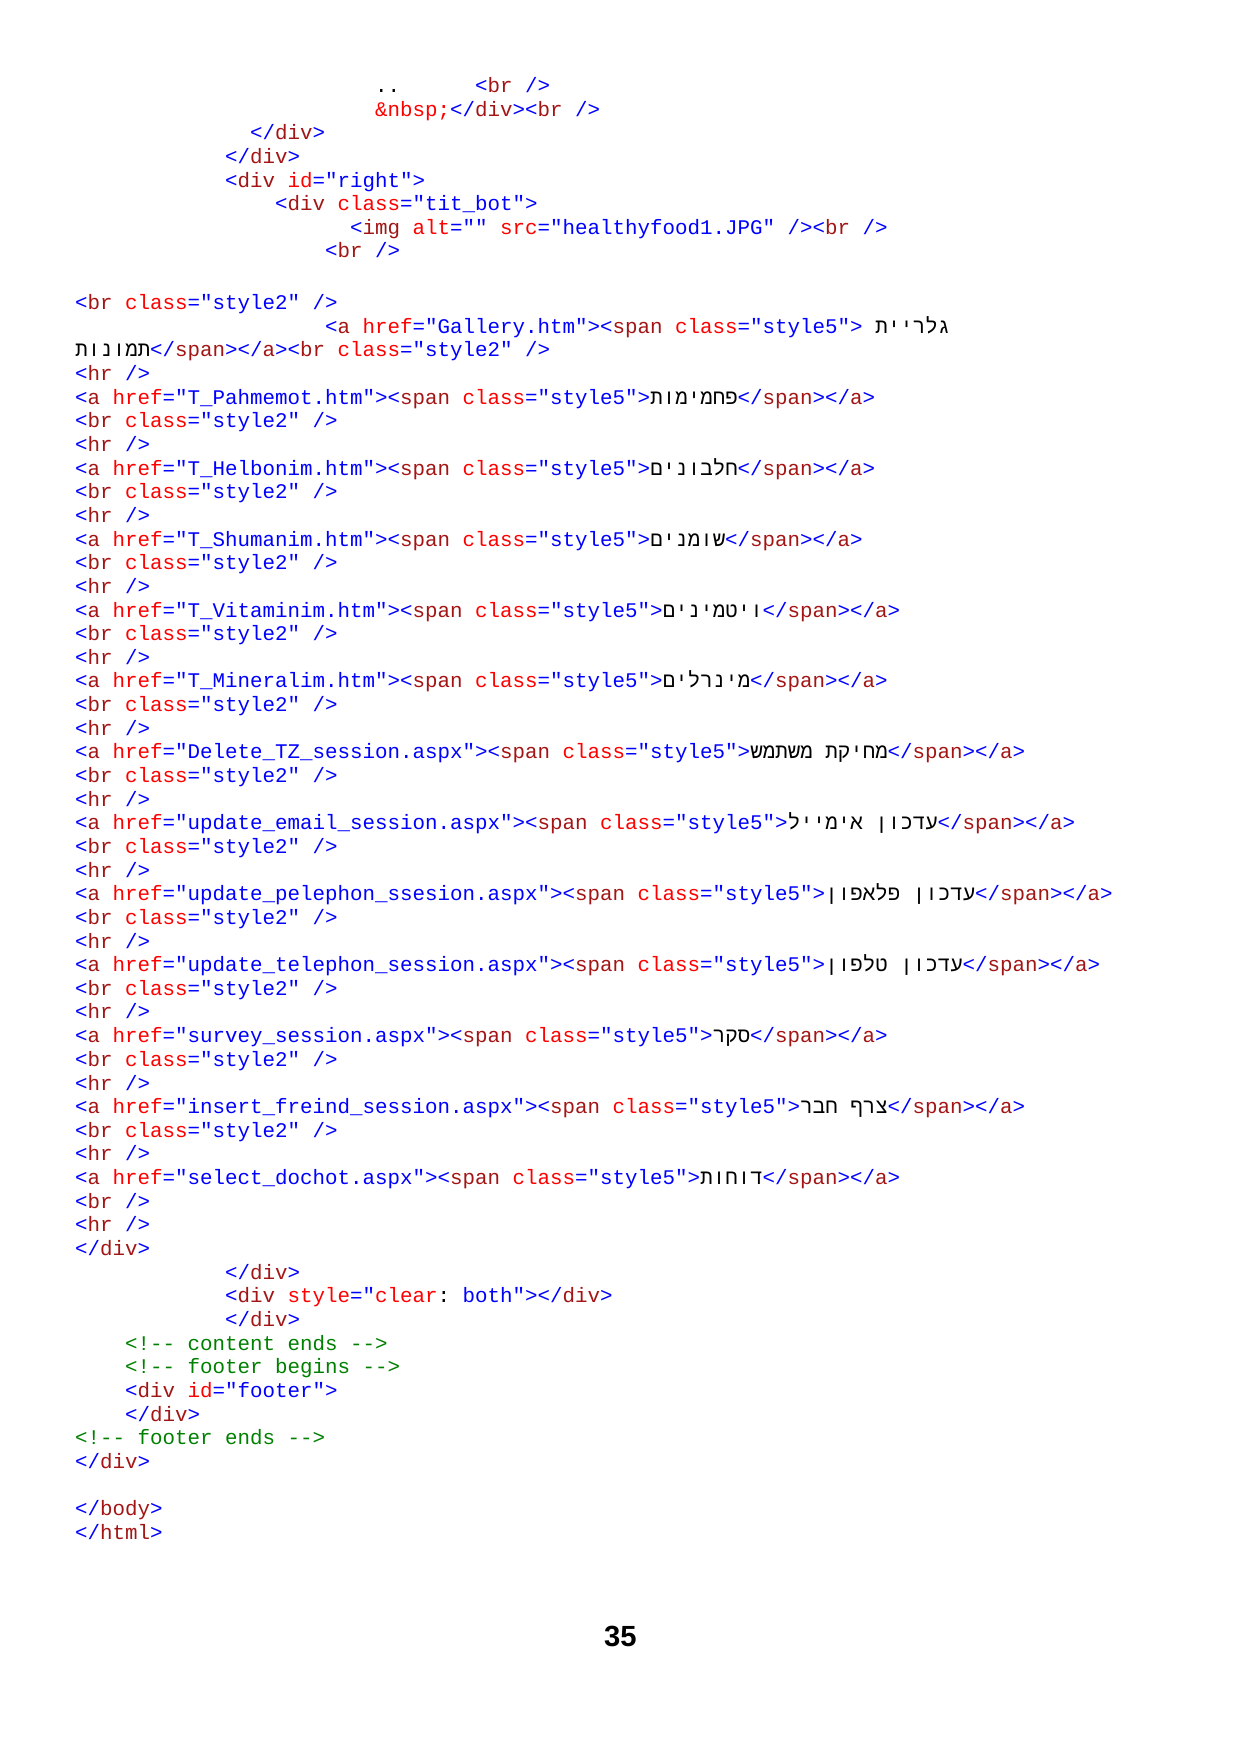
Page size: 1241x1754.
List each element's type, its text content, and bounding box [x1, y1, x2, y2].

text <br /> [75, 241, 1165, 264]
text <!-- footer begins --> [75, 1356, 1165, 1380]
text <hr /> [75, 647, 1165, 671]
text <a href="T_Mineralim.htm"><span class="style5">מינרלים</span></a> [75, 671, 1165, 694]
text <!-- footer ends --> [75, 1427, 1165, 1451]
text <br class="style2" /> [75, 481, 1165, 505]
text </div> [75, 1403, 1165, 1427]
text <a href="T_Helbonim.htm"><span class="style5">חלבונים</span></a> [75, 458, 1165, 481]
text <div style="clear: both"></div> [75, 1285, 1165, 1309]
text <a href="update_email_session.aspx"><span class="style5">עדכון אימייל</span></a> [75, 812, 1165, 836]
text <hr /> [75, 931, 1165, 954]
text <a href="Gallery.htm"><span class="style5">גלריית תמונות</span></a><br class="style2" /> [75, 316, 1165, 363]
text <hr /> [75, 363, 1165, 387]
text <br class="style2" /> [75, 694, 1165, 718]
text </div> [75, 1262, 1165, 1285]
text <hr /> [75, 718, 1165, 741]
text <br class="style2" /> [75, 1049, 1165, 1072]
text <br class="style2" /> [75, 623, 1165, 647]
text <hr /> [75, 1214, 1165, 1238]
text <!-- content ends --> [75, 1333, 1165, 1356]
text <div id="footer"> [75, 1380, 1165, 1403]
text </html> [75, 1522, 1165, 1545]
text <hr /> [75, 434, 1165, 458]
text <div id="right"> [75, 169, 1165, 193]
text <a href="T_Shumanim.htm"><span class="style5">שומנים</span></a> [75, 529, 1165, 552]
text <br class="style2" /> [75, 765, 1165, 789]
text <br /> [75, 1191, 1165, 1214]
text </div> [75, 1309, 1165, 1333]
text <br class="style2" /> [75, 1120, 1165, 1143]
text <hr /> [75, 860, 1165, 883]
text <a href="Delete_TZ_session.aspx"><span class="style5">מחיקת משתמש</span></a> [75, 741, 1165, 765]
text <br class="style2" /> [75, 552, 1165, 576]
text .. <br /> [75, 75, 1165, 99]
text <br class="style2" /> [75, 907, 1165, 931]
text </div> [75, 122, 1165, 146]
text &nbsp;</div><br /> [75, 99, 1165, 122]
text <hr /> [75, 1002, 1165, 1025]
text <a href="insert_freind_session.aspx"><span class="style5">צרף חבר</span></a> [75, 1096, 1165, 1120]
text <img alt="" src="healthyfood1.JPG" /><br /> [75, 217, 1165, 241]
text <a href="update_telephon_session.aspx"><span class="style5">עדכון טלפון</span></a> [75, 954, 1165, 978]
text <br class="style2" /> [75, 978, 1165, 1002]
text </div> [75, 1451, 1165, 1474]
text <a href="update_pelephon_ssesion.aspx"><span class="style5">עדכון פלאפון</span></a> [75, 883, 1165, 907]
text <br class="style2" /> [75, 836, 1165, 860]
text <hr /> [75, 1143, 1165, 1167]
text </div> [75, 1238, 1165, 1262]
text <br class="style2" /> [75, 292, 1165, 316]
text <hr /> [75, 789, 1165, 812]
text </div> [75, 146, 1165, 169]
text <hr /> [75, 1072, 1165, 1096]
text <a href="T_Vitaminim.htm"><span class="style5">ויטמינים</span></a> [75, 599, 1165, 623]
text <div class="tit_bot"> [75, 193, 1165, 217]
text <a href="select_dochot.aspx"><span class="style5">דוחות</span></a> [75, 1167, 1165, 1191]
text <a href="T_Pahmemot.htm"><span class="style5">פחמימות</span></a> [75, 387, 1165, 410]
text <a href="survey_session.aspx"><span class="style5">סקר</span></a> [75, 1025, 1165, 1049]
text </body> [75, 1498, 1165, 1522]
text <br class="style2" /> [75, 410, 1165, 434]
text <hr /> [75, 576, 1165, 599]
text <hr /> [75, 505, 1165, 529]
